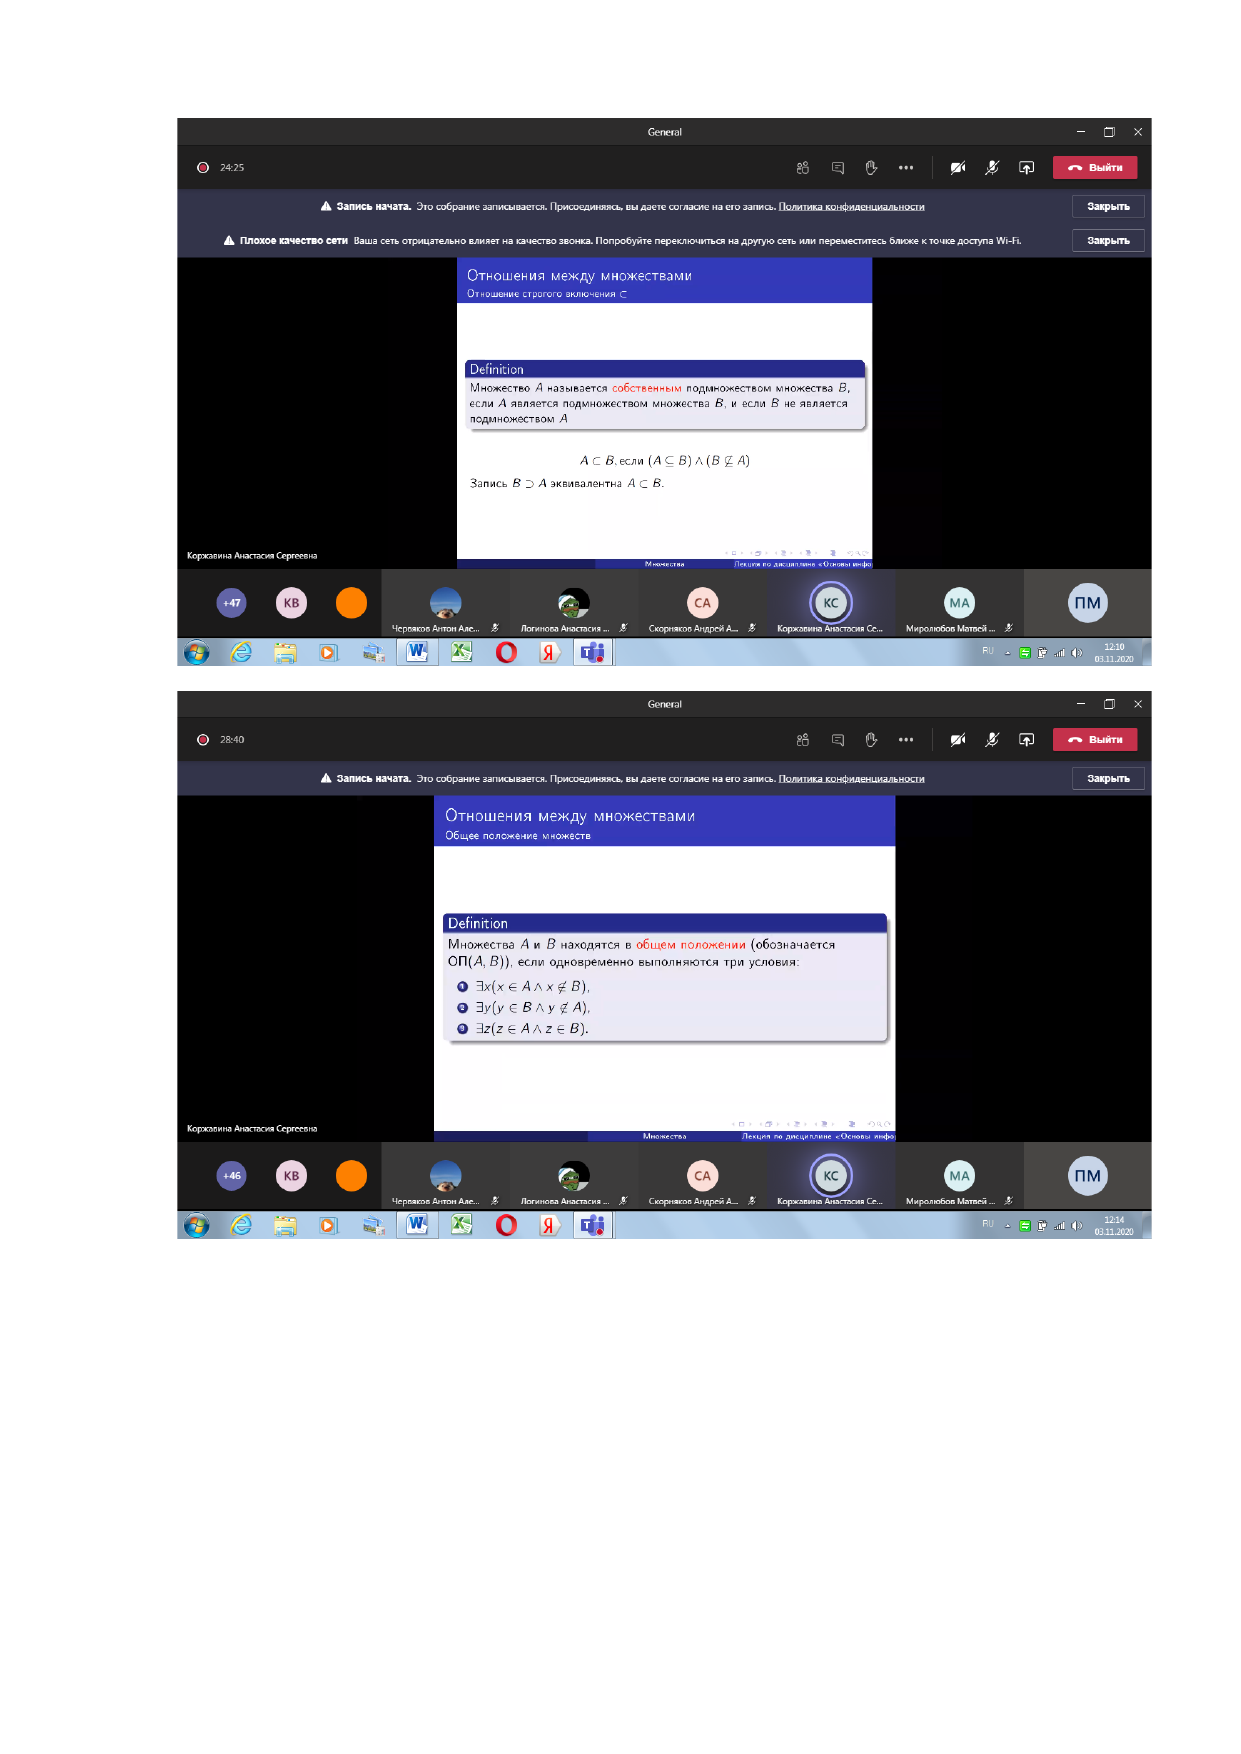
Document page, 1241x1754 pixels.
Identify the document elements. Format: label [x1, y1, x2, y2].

picture [177, 691, 1152, 1239]
picture [177, 118, 1152, 666]
